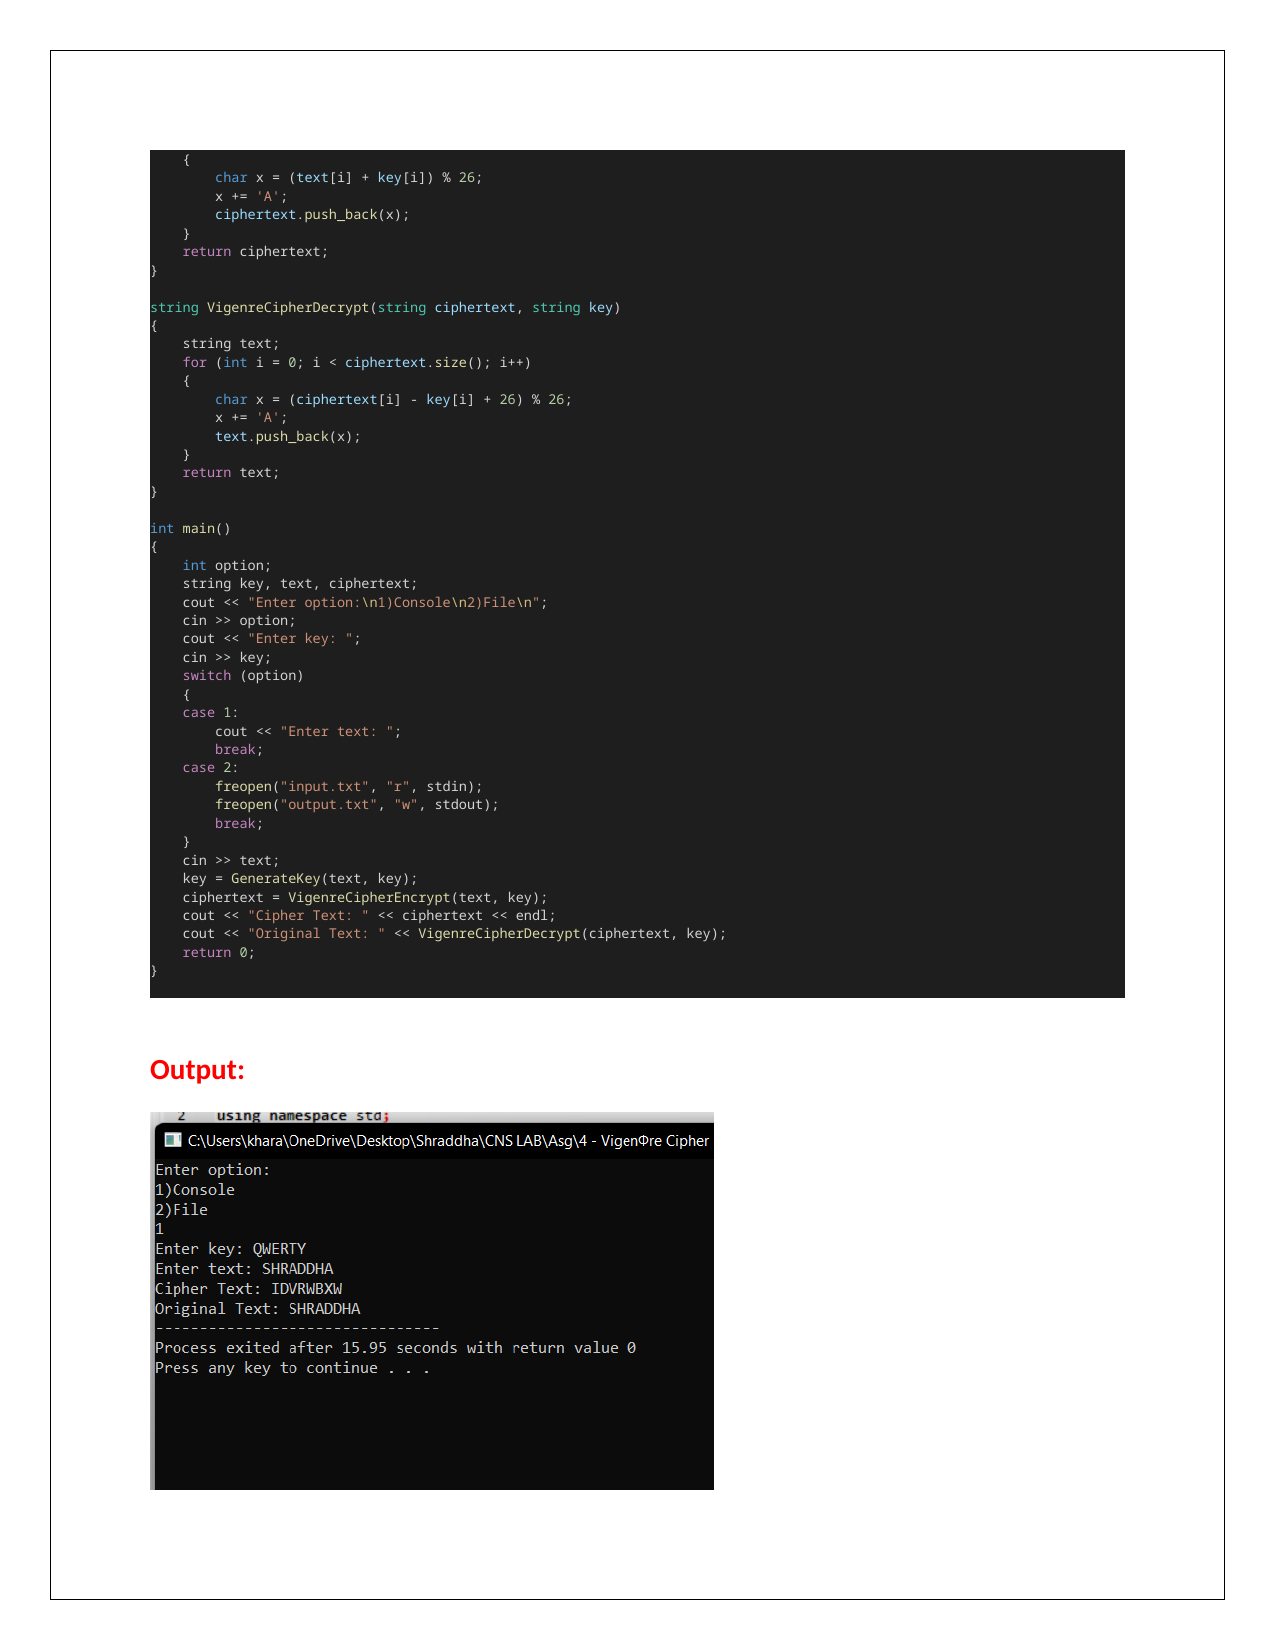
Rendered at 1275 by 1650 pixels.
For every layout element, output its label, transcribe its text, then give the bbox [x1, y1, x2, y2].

text cout << "Enter option:\n1)Console\n2)File\n"; [150, 592, 1125, 611]
text ciphertext.push_back(x); [150, 205, 1125, 224]
text break; [150, 740, 1125, 758]
text return text; [150, 463, 1125, 482]
text } [150, 961, 1125, 980]
text switch (option) [150, 666, 1125, 685]
text { [150, 150, 1125, 168]
text { [150, 316, 1125, 334]
text Output: [150, 1051, 1125, 1087]
picture [150, 1112, 714, 1490]
text } [150, 445, 1125, 463]
text } [150, 224, 1125, 242]
text { [150, 371, 1125, 390]
text } [150, 482, 1125, 500]
text cout << "Cipher Text: " << ciphertext << endl; [150, 906, 1125, 924]
text cout << "Original Text: " << VigenreCipherDecrypt(ciphertext, key); [150, 924, 1125, 943]
text freopen("input.txt", "r", stdin); [150, 777, 1125, 795]
text cout << "Enter key: "; [150, 629, 1125, 648]
text key = GenerateKey(text, key); [150, 869, 1125, 887]
text char x = (text[i] + key[i]) % 26; [150, 168, 1125, 187]
text case 1: [150, 703, 1125, 722]
text } [150, 832, 1125, 851]
text ciphertext = VigenreCipherEncrypt(text, key); [150, 887, 1125, 906]
text { [150, 685, 1125, 703]
text return ciphertext; [150, 242, 1125, 261]
text int main() [150, 519, 1125, 537]
text string VigenreCipherDecrypt(string ciphertext, string key) [150, 297, 1125, 316]
text cin >> text; [150, 851, 1125, 869]
text for (int i = 0; i < ciphertext.size(); i++) [150, 353, 1125, 371]
text cin >> key; [150, 648, 1125, 666]
text } [150, 261, 1125, 279]
text { [150, 537, 1125, 556]
text x += 'A'; [150, 408, 1125, 427]
text string key, text, ciphertext; [150, 574, 1125, 592]
text text.push_back(x); [150, 427, 1125, 445]
text char x = (ciphertext[i] - key[i] + 26) % 26; [150, 390, 1125, 408]
text x += 'A'; [150, 187, 1125, 205]
text case 2: [150, 758, 1125, 777]
text return 0; [150, 943, 1125, 961]
text cout << "Enter text: "; [150, 722, 1125, 740]
text cin >> option; [150, 611, 1125, 629]
text int option; [150, 556, 1125, 574]
text break; [150, 814, 1125, 832]
text string text; [150, 334, 1125, 353]
text freopen("output.txt", "w", stdout); [150, 795, 1125, 814]
